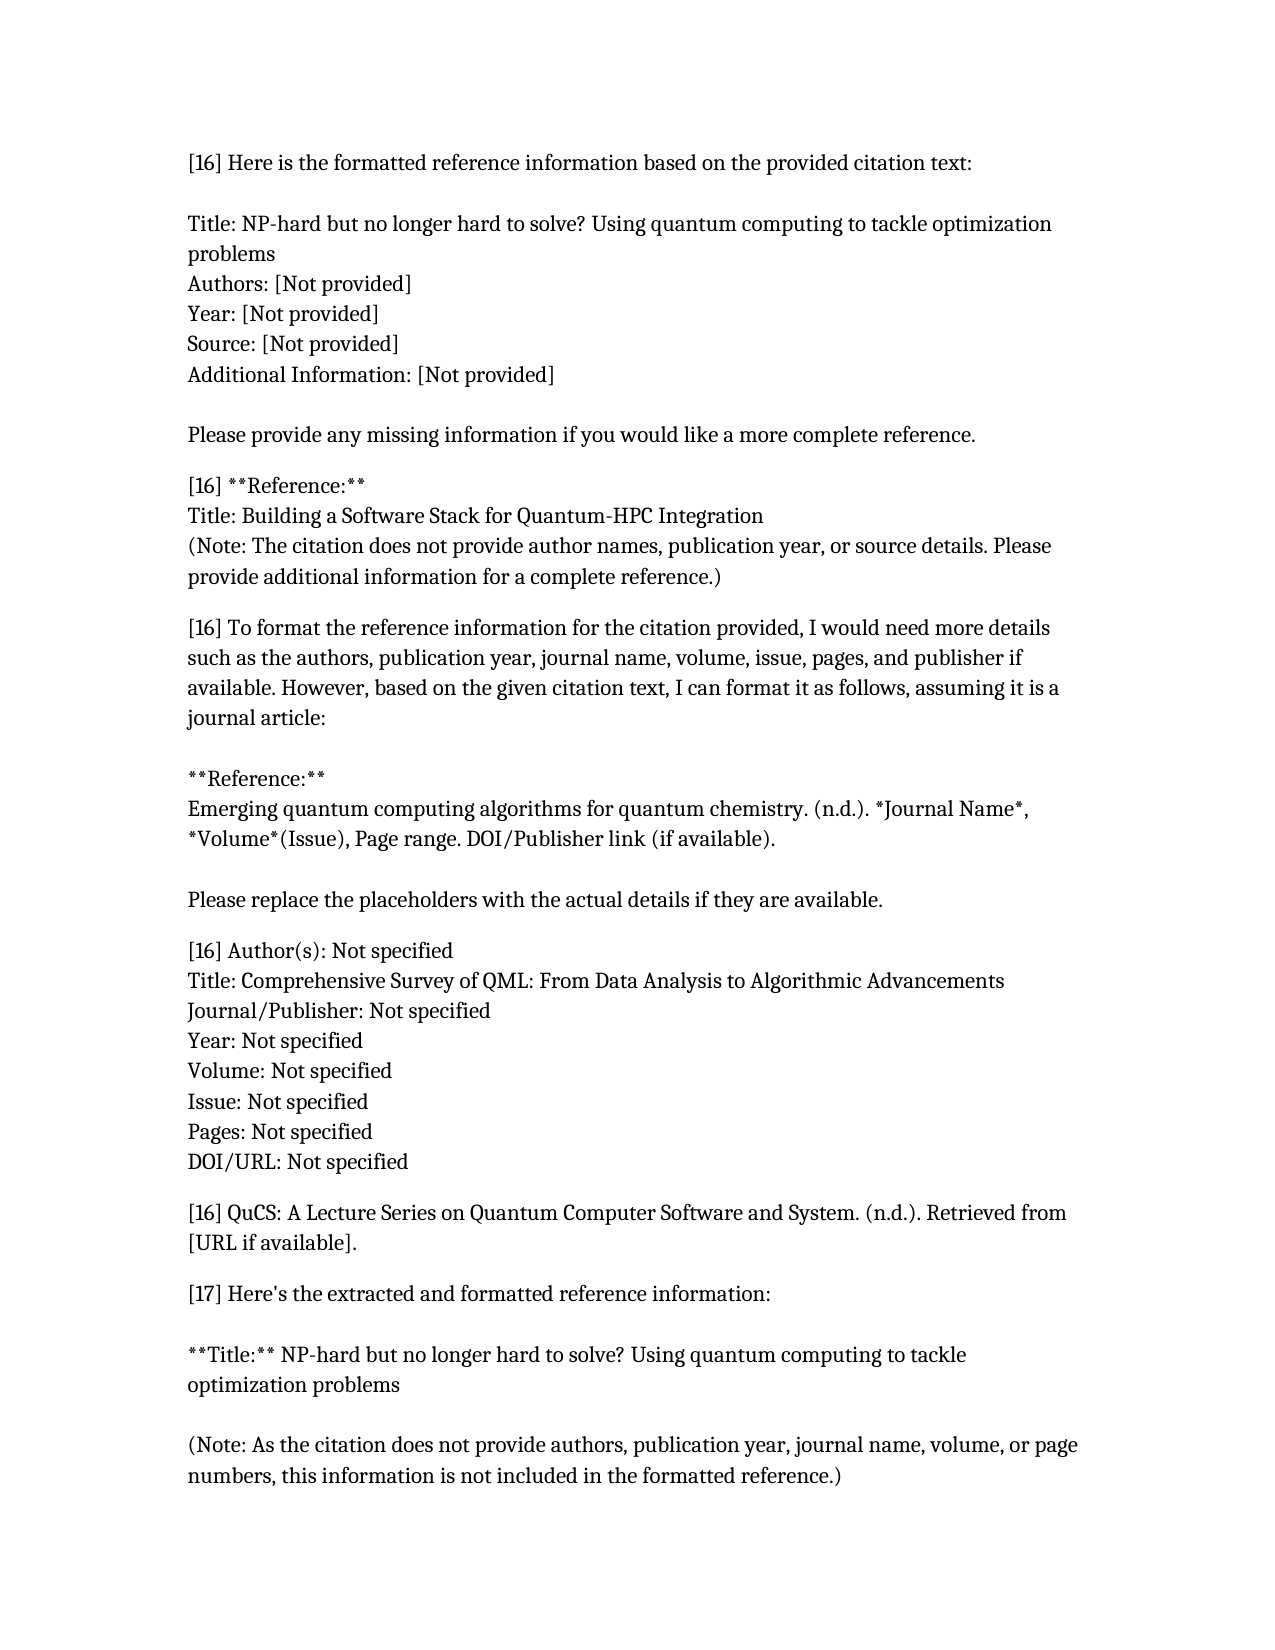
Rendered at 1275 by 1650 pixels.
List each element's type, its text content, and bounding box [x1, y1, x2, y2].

text [16] QuCS: A Lecture Series on Quantum Computer Software and System. (n.d.). Retrieved from [URL if available]. [187, 1200, 1087, 1257]
text [16] Author(s): Not specified Title: Comprehensive Survey of QML: From Data Analysis to Algorithmic Advancements Journal/Publisher: Not specified Year: Not specified Volume: Not specified Issue: Not specified Pages: Not specified DOI/URL: Not specified [187, 937, 1087, 1175]
text [16] **Reference:** Title: Building a Software Stack for Quantum-HPC Integration (Note: The citation does not provide author names, publication year, or source details. Please provide additional information for a complete reference.) [187, 473, 1087, 590]
text [16] To format the reference information for the citation provided, I would need more details such as the authors, publication year, journal name, volume, issue, pages, and publisher if available. However, based on the given citation text, I can format it as follows, assuming it is a journal article: **Reference:** Emerging quantum computing algorithms for quantum chemistry. (n.d.). *Journal Name*, *Volume*(Issue), Page range. DOI/Publisher link (if available). Please replace the placeholders with the actual details if they are available. [187, 614, 1087, 913]
text [17] Here's the extracted and formatted reference information: **Title:** NP-hard but no longer hard to solve? Using quantum computing to tackle optimization problems (Note: As the citation does not provide authors, publication year, journal name, volume, or page numbers, this information is not included in the formatted reference.) [187, 1281, 1087, 1489]
text [16] Here is the formatted reference information based on the provided citation text: Title: NP-hard but no longer hard to solve? Using quantum computing to tackle optimization problems Authors: [Not provided] Year: [Not provided] Source: [Not provided] Additional Information: [Not provided] Please provide any missing information if you would like a more complete reference. [187, 150, 1087, 448]
